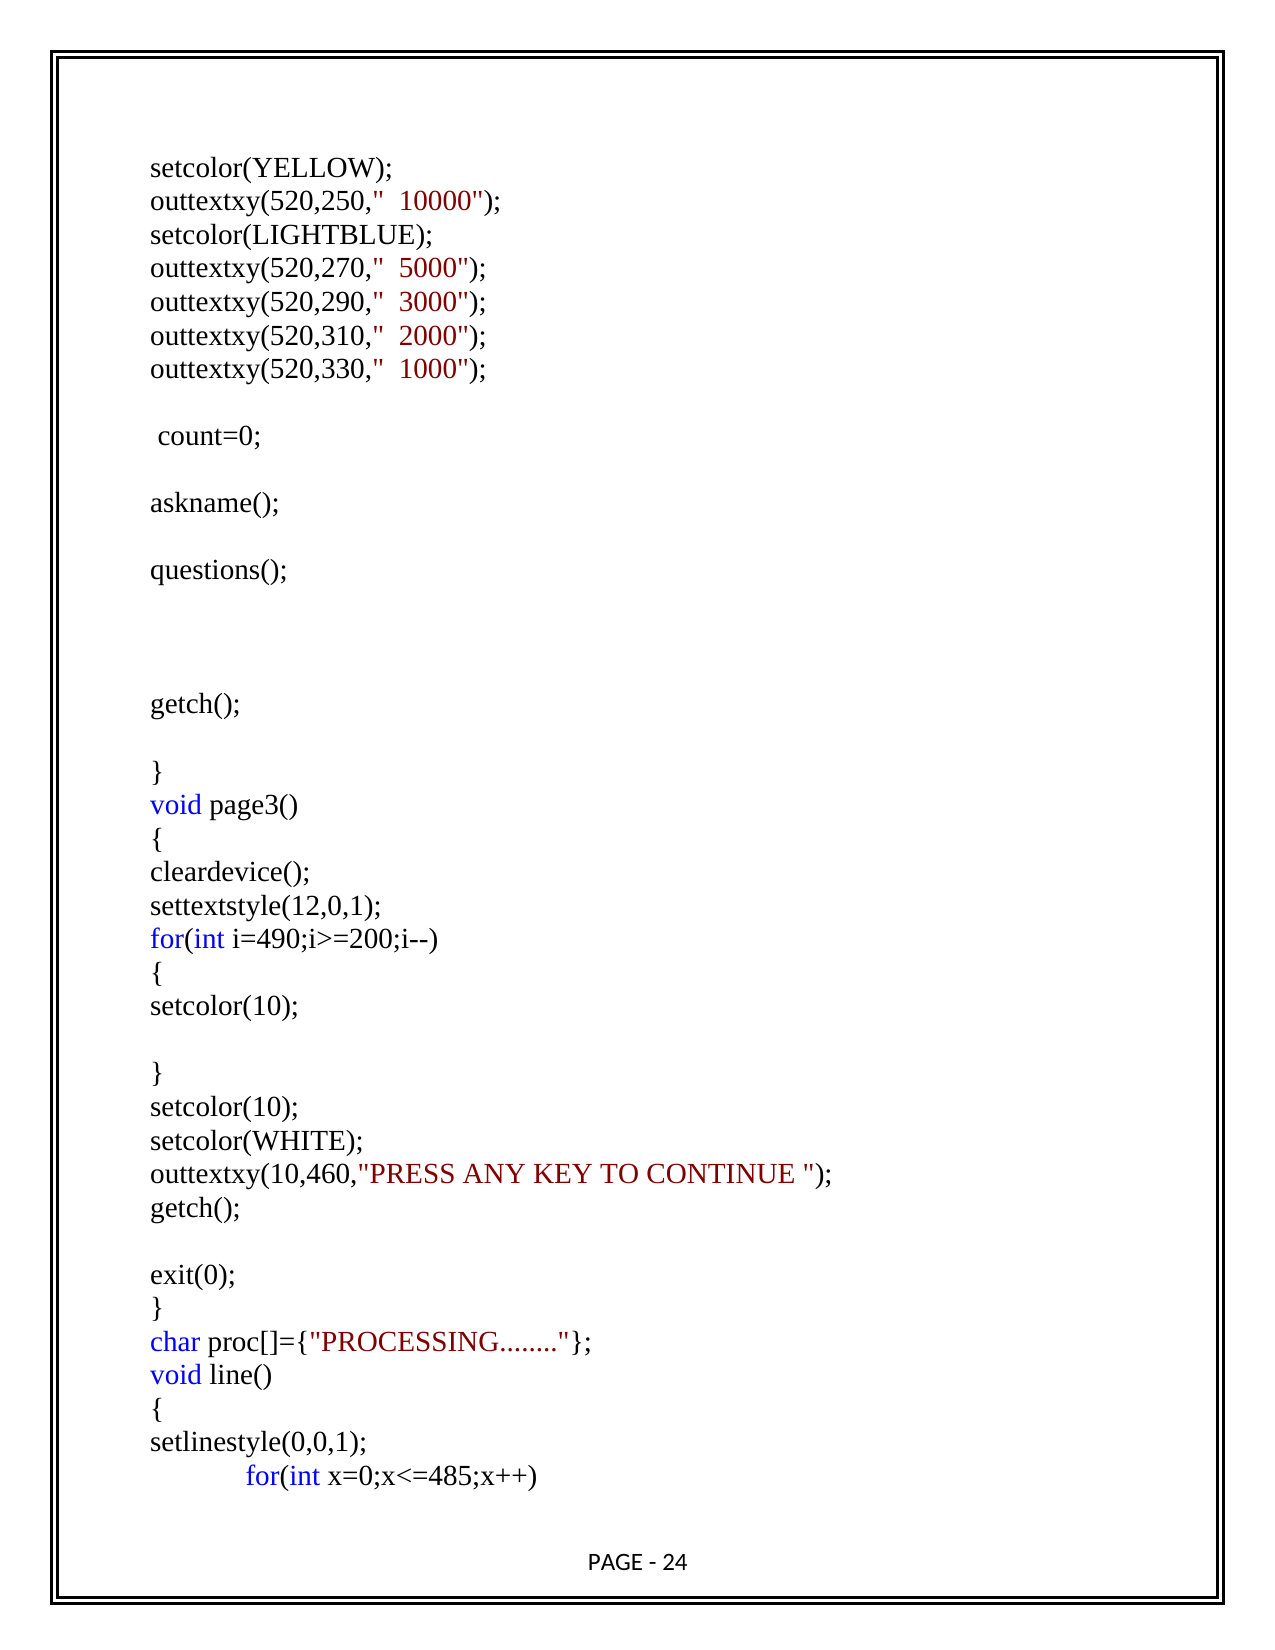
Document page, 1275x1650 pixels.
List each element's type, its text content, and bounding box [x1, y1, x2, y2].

text { [150, 955, 1125, 988]
text getch(); [150, 1190, 1125, 1223]
text outtextxy(520,330," 1000"); [150, 351, 1125, 385]
text char proc[]={"PROCESSING........"}; [150, 1324, 1125, 1357]
text outtextxy(520,270," 5000"); [150, 251, 1125, 284]
text outtextxy(520,250," 10000"); [150, 183, 1125, 217]
text count=0; [150, 418, 1125, 452]
text for(int x=0;x<=485;x++) [150, 1458, 1125, 1492]
text setcolor(YELLOW); [150, 150, 1125, 183]
text void page3() [150, 787, 1125, 821]
text setcolor(10); [150, 988, 1125, 1022]
text getch(); [150, 687, 1125, 720]
text outtextxy(520,310," 2000"); [150, 318, 1125, 351]
text exit(0); [150, 1257, 1125, 1290]
text outtextxy(10,460,"PRESS ANY KEY TO CONTINUE "); [150, 1156, 1125, 1190]
text setcolor(LIGHTBLUE); [150, 217, 1125, 251]
text { [150, 1391, 1125, 1424]
text outtextxy(520,290," 3000"); [150, 284, 1125, 318]
text void line() [150, 1357, 1125, 1391]
text questions(); [150, 552, 1125, 586]
text } [150, 754, 1125, 787]
text setlinestyle(0,0,1); [150, 1424, 1125, 1458]
text } [150, 1290, 1125, 1324]
text setcolor(WHITE); [150, 1123, 1125, 1156]
text cleardevice(); [150, 854, 1125, 888]
text askname(); [150, 485, 1125, 519]
text } [150, 1056, 1125, 1089]
text for(int i=490;i>=200;i--) [150, 921, 1125, 955]
text setcolor(10); [150, 1089, 1125, 1123]
text { [150, 821, 1125, 854]
text settextstyle(12,0,1); [150, 888, 1125, 921]
